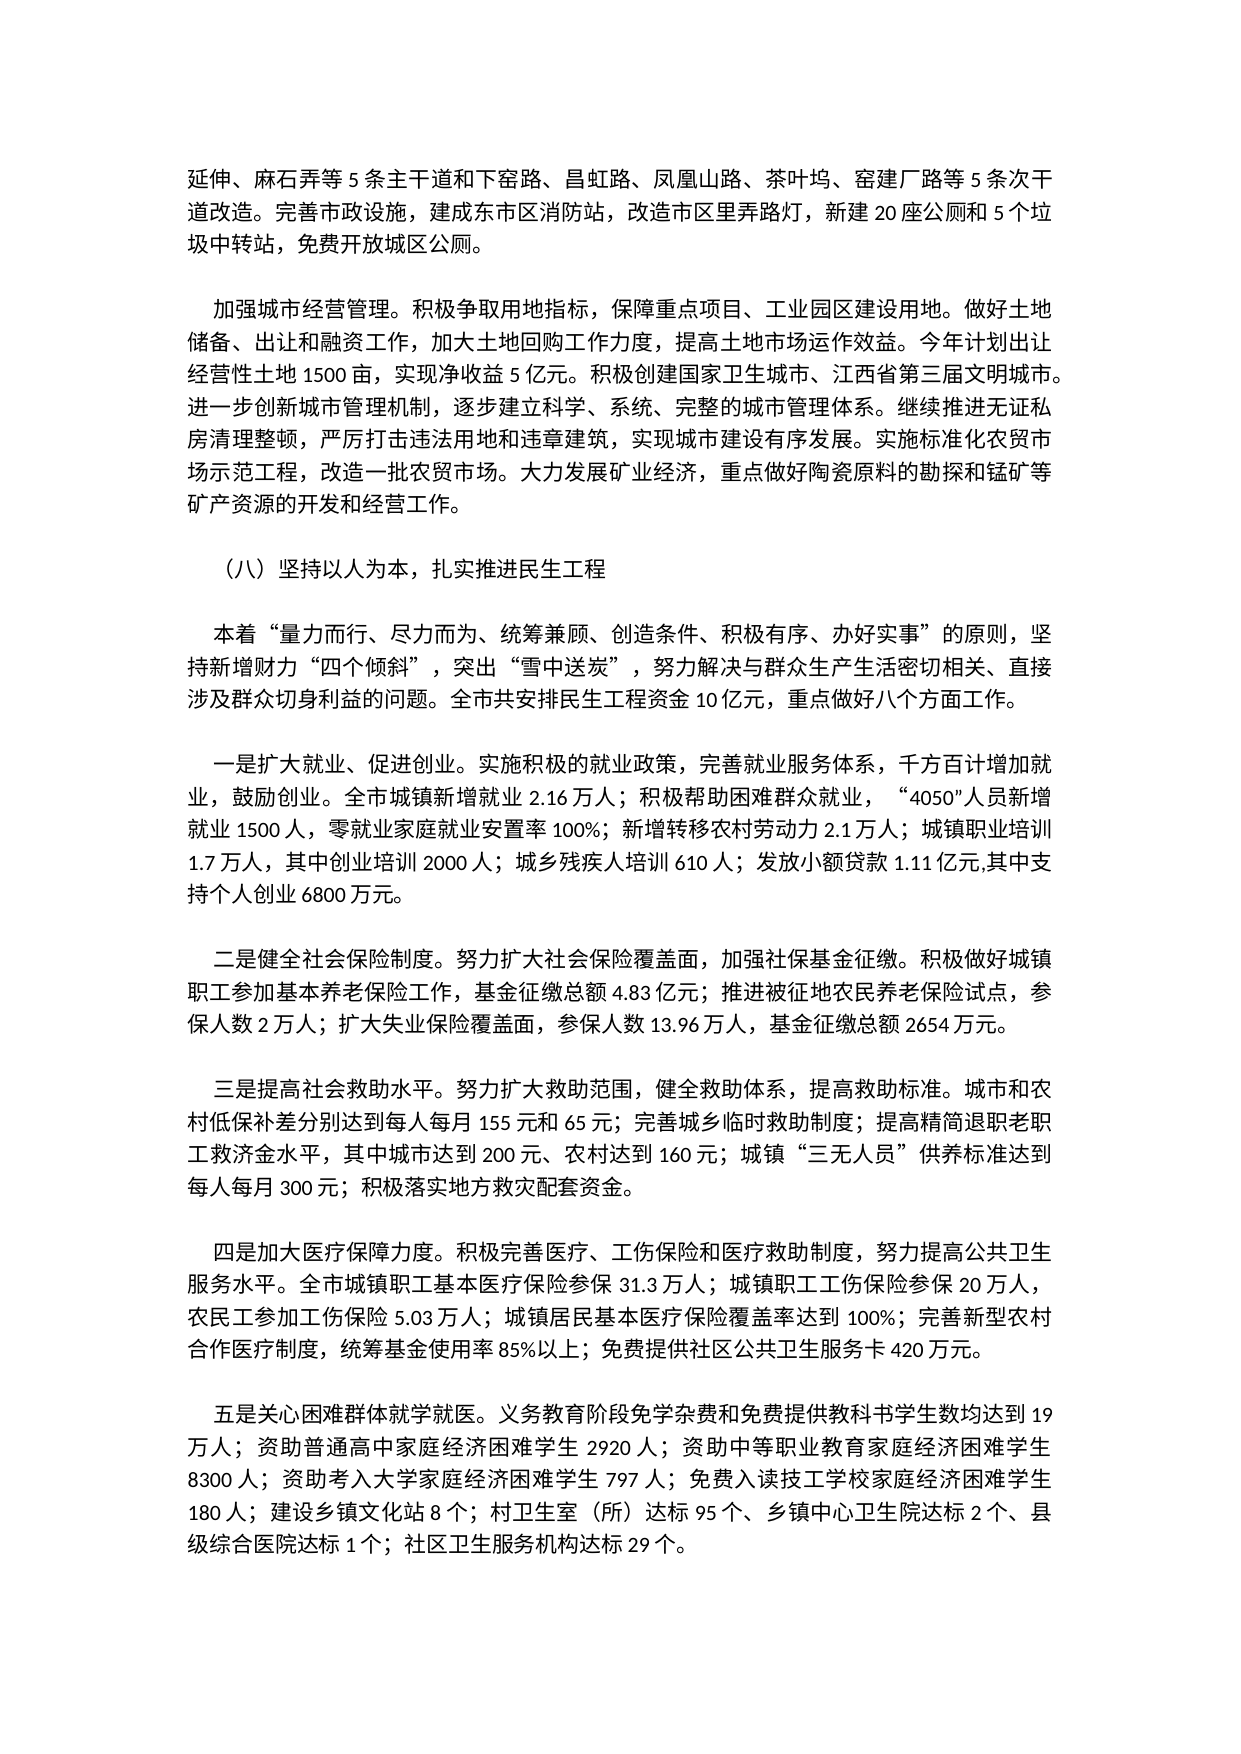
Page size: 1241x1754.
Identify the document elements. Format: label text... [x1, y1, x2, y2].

text 本着“量力而行、尽力而为、统筹兼顾、创造条件、积极有序、办好实事”的原则，坚持新增财力“四个倾斜”，突出“雪中送炭”，努力解决与群众生产生活密切相关、直接涉及群众切身利益的问题。全市共安排民生工程资金10亿元，重点做好八个方面工作。 [187, 617, 1053, 714]
text 一是扩大就业、促进创业。实施积极的就业政策，完善就业服务体系，千方百计增加就业，鼓励创业。全市城镇新增就业2.16万人；积极帮助困难群众就业，“4050”人员新增就业1500人，零就业家庭就业安置率100%；新增转移农村劳动力2.1万人；城镇职业培训1.7万人，其中创业培训2000人；城乡残疾人培训610人；发放小额贷款1.11亿元,其中支持个人创业6800万元。 [187, 747, 1053, 909]
text 四是加大医疗保障力度。积极完善医疗、工伤保险和医疗救助制度，努力提高公共卫生服务水平。全市城镇职工基本医疗保险参保31.3万人；城镇职工工伤保险参保20万人，农民工参加工伤保险5.03万人；城镇居民基本医疗保险覆盖率达到100%；完善新型农村合作医疗制度，统筹基金使用率85%以上；免费提供社区公共卫生服务卡420万元。 [187, 1234, 1053, 1364]
text 五是关心困难群体就学就医。义务教育阶段免学杂费和免费提供教科书学生数均达到19万人；资助普通高中家庭经济困难学生2920人；资助中等职业教育家庭经济困难学生8300人；资助考入大学家庭经济困难学生797人；免费入读技工学校家庭经济困难学生180人；建设乡镇文化站8个；村卫生室（所）达标95个、乡镇中心卫生院达标2个、县级综合医院达标1个；社区卫生服务机构达标29个。 [187, 1397, 1053, 1559]
text 二是健全社会保险制度。努力扩大社会保险覆盖面，加强社保基金征缴。积极做好城镇职工参加基本养老保险工作，基金征缴总额4.83亿元；推进被征地农民养老保险试点，参保人数2万人；扩大失业保险覆盖面，参保人数13.96万人，基金征缴总额2654万元。 [187, 942, 1053, 1039]
text （八）坚持以人为本，扎实推进民生工程 [187, 552, 1053, 584]
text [187, 162, 1053, 259]
text 加强城市经营管理。积极争取用地指标，保障重点项目、工业园区建设用地。做好土地储备、出让和融资工作，加大土地回购工作力度，提高土地市场运作效益。今年计划出让经营性土地1500亩，实现净收益5亿元。积极创建国家卫生城市、江西省第三届文明城市。进一步创新城市管理机制，逐步建立科学、系统、完整的城市管理体系。继续推进无证私房清理整顿，严厉打击违法用地和违章建筑，实现城市建设有序发展。实施标准化农贸市场示范工程，改造一批农贸市场。大力发展矿业经济，重点做好陶瓷原料的勘探和锰矿等矿产资源的开发和经营工作。 [187, 292, 1053, 519]
text 三是提高社会救助水平。努力扩大救助范围，健全救助体系，提高救助标准。城市和农村低保补差分别达到每人每月155元和65元；完善城乡临时救助制度；提高精简退职老职工救济金水平，其中城市达到200元、农村达到160元；城镇“三无人员”供养标准达到每人每月300元；积极落实地方救灾配套资金。 [187, 1072, 1053, 1202]
